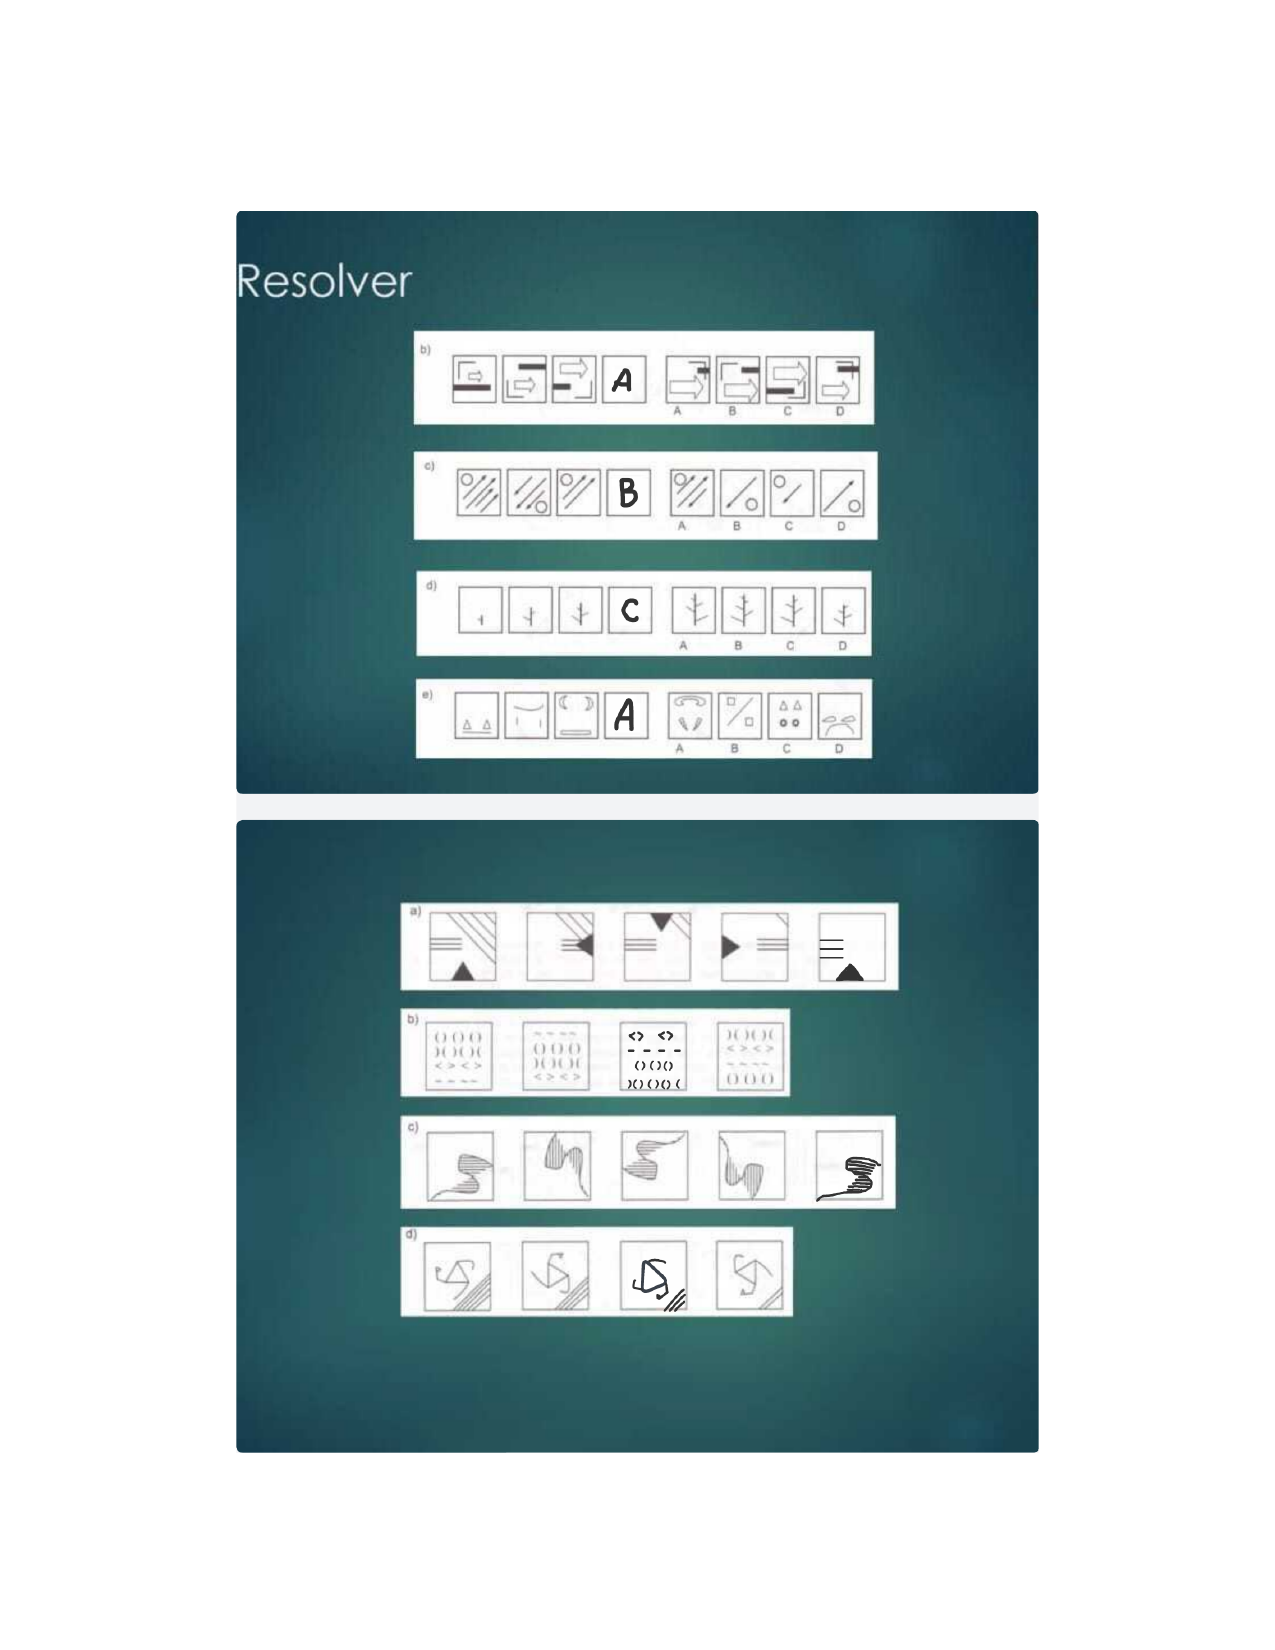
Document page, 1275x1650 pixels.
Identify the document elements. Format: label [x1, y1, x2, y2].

picture [236, 211, 1039, 1453]
